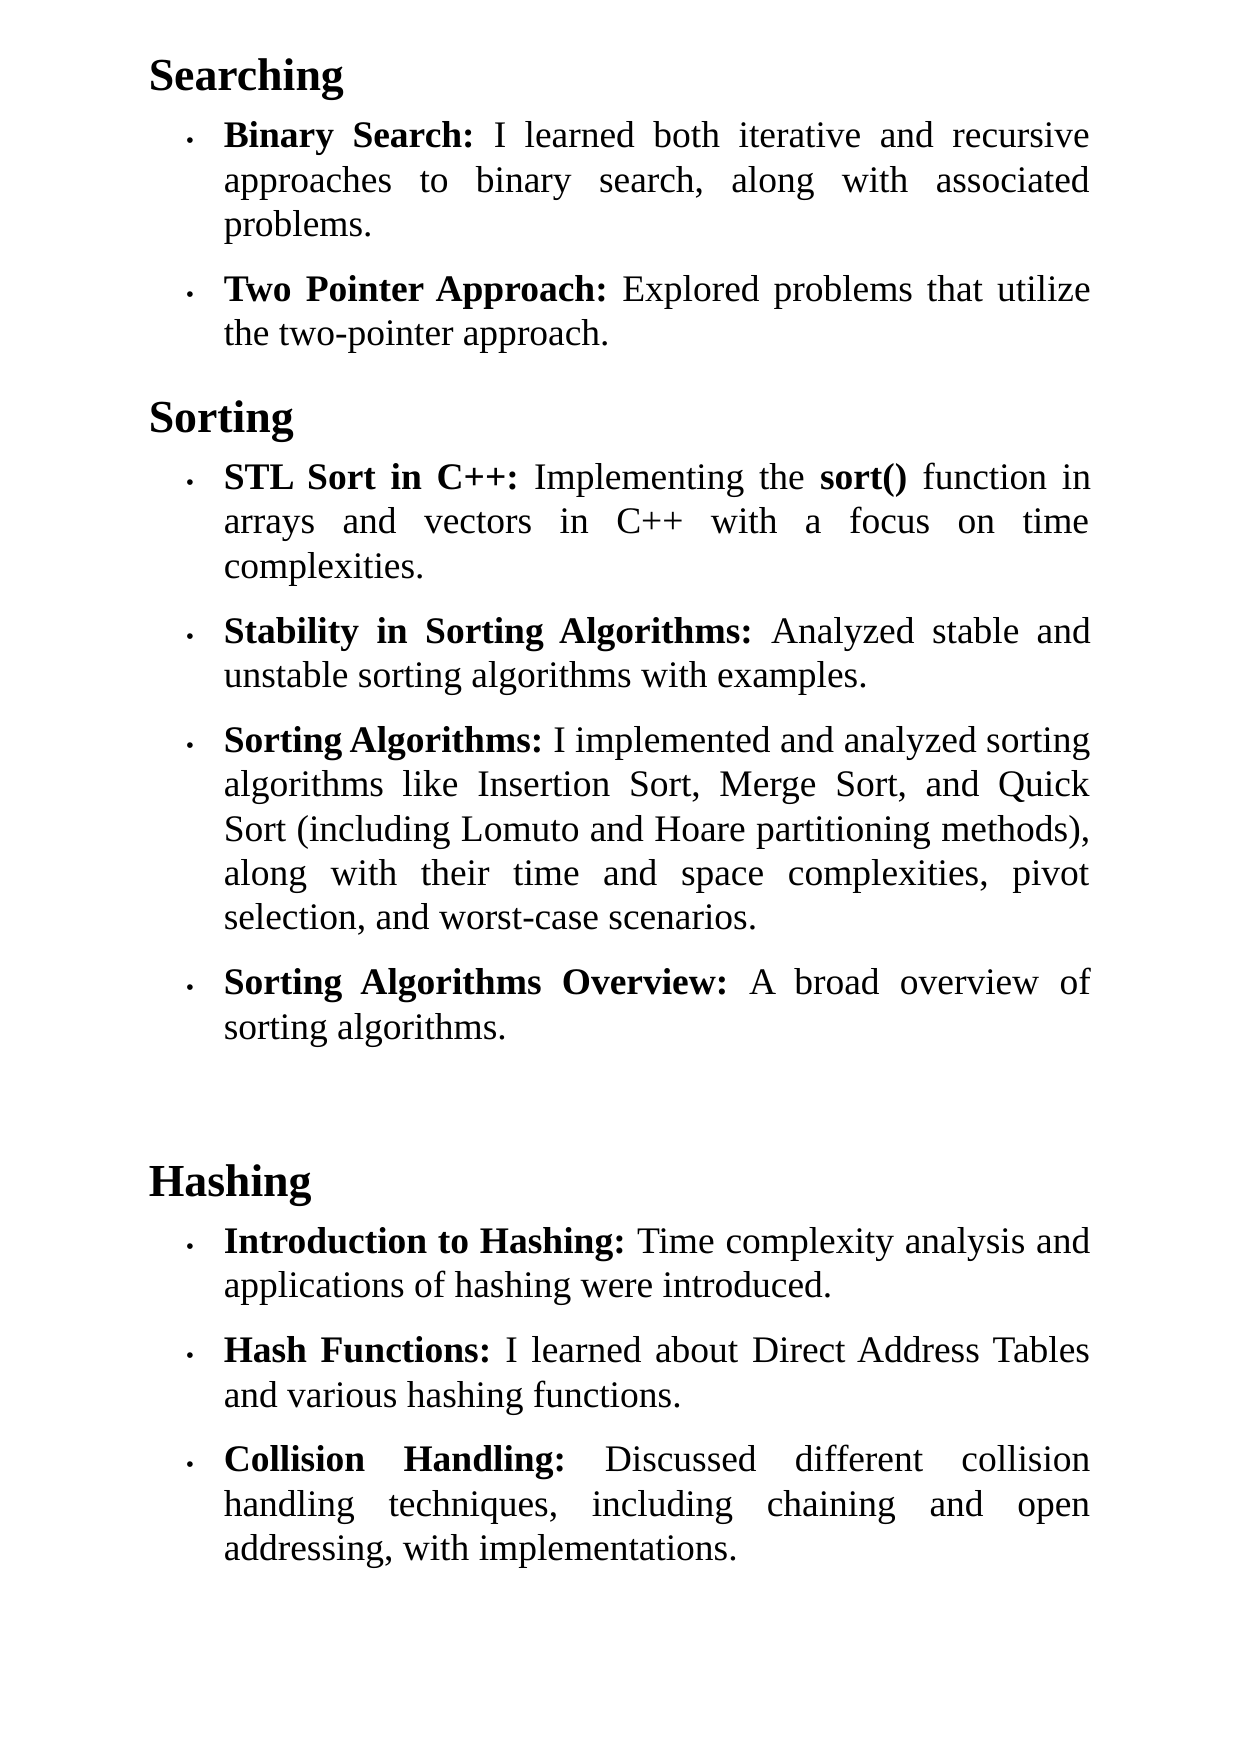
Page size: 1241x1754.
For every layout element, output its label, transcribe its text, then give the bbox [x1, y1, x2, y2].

list Hash Functions: I learned about Direct Address Tables and various hashing functions. [186, 1328, 1091, 1415]
list Collision Handling: Discussed different collision handling techniques, including chaining and open addressing, with implementations. [186, 1437, 1091, 1569]
list Introduction to Hashing: Time complexity analysis and applications of hashing were introduced. [186, 1218, 1091, 1306]
list Binary Search: I learned both iterative and recursive approaches to binary search, along with associated problems. [186, 113, 1091, 244]
subtitle Hashing [148, 1154, 1092, 1206]
list Two Pointer Approach: Explored problems that utilize the two-pointer approach. [186, 266, 1091, 354]
list Stability in Sorting Algorithms: Analyzed stable and unstable sorting algorithms with examples. [186, 608, 1091, 696]
list Sorting Algorithms: I implemented and analyzed sorting algorithms like Insertion Sort, Merge Sort, and Quick Sort (including Lomuto and Hoare partitioning methods), along with their time and space complexities, pivot selection, and worst-case scenarios. [186, 717, 1091, 938]
subtitle Searching [148, 48, 1092, 101]
list STL Sort in C++: Implementing the sort() function in arrays and vectors in C++ with a focus on time complexities. [186, 454, 1091, 586]
subtitle Sorting [148, 390, 1092, 442]
list Sorting Algorithms Overview: A broad overview of sorting algorithms. [186, 960, 1091, 1047]
